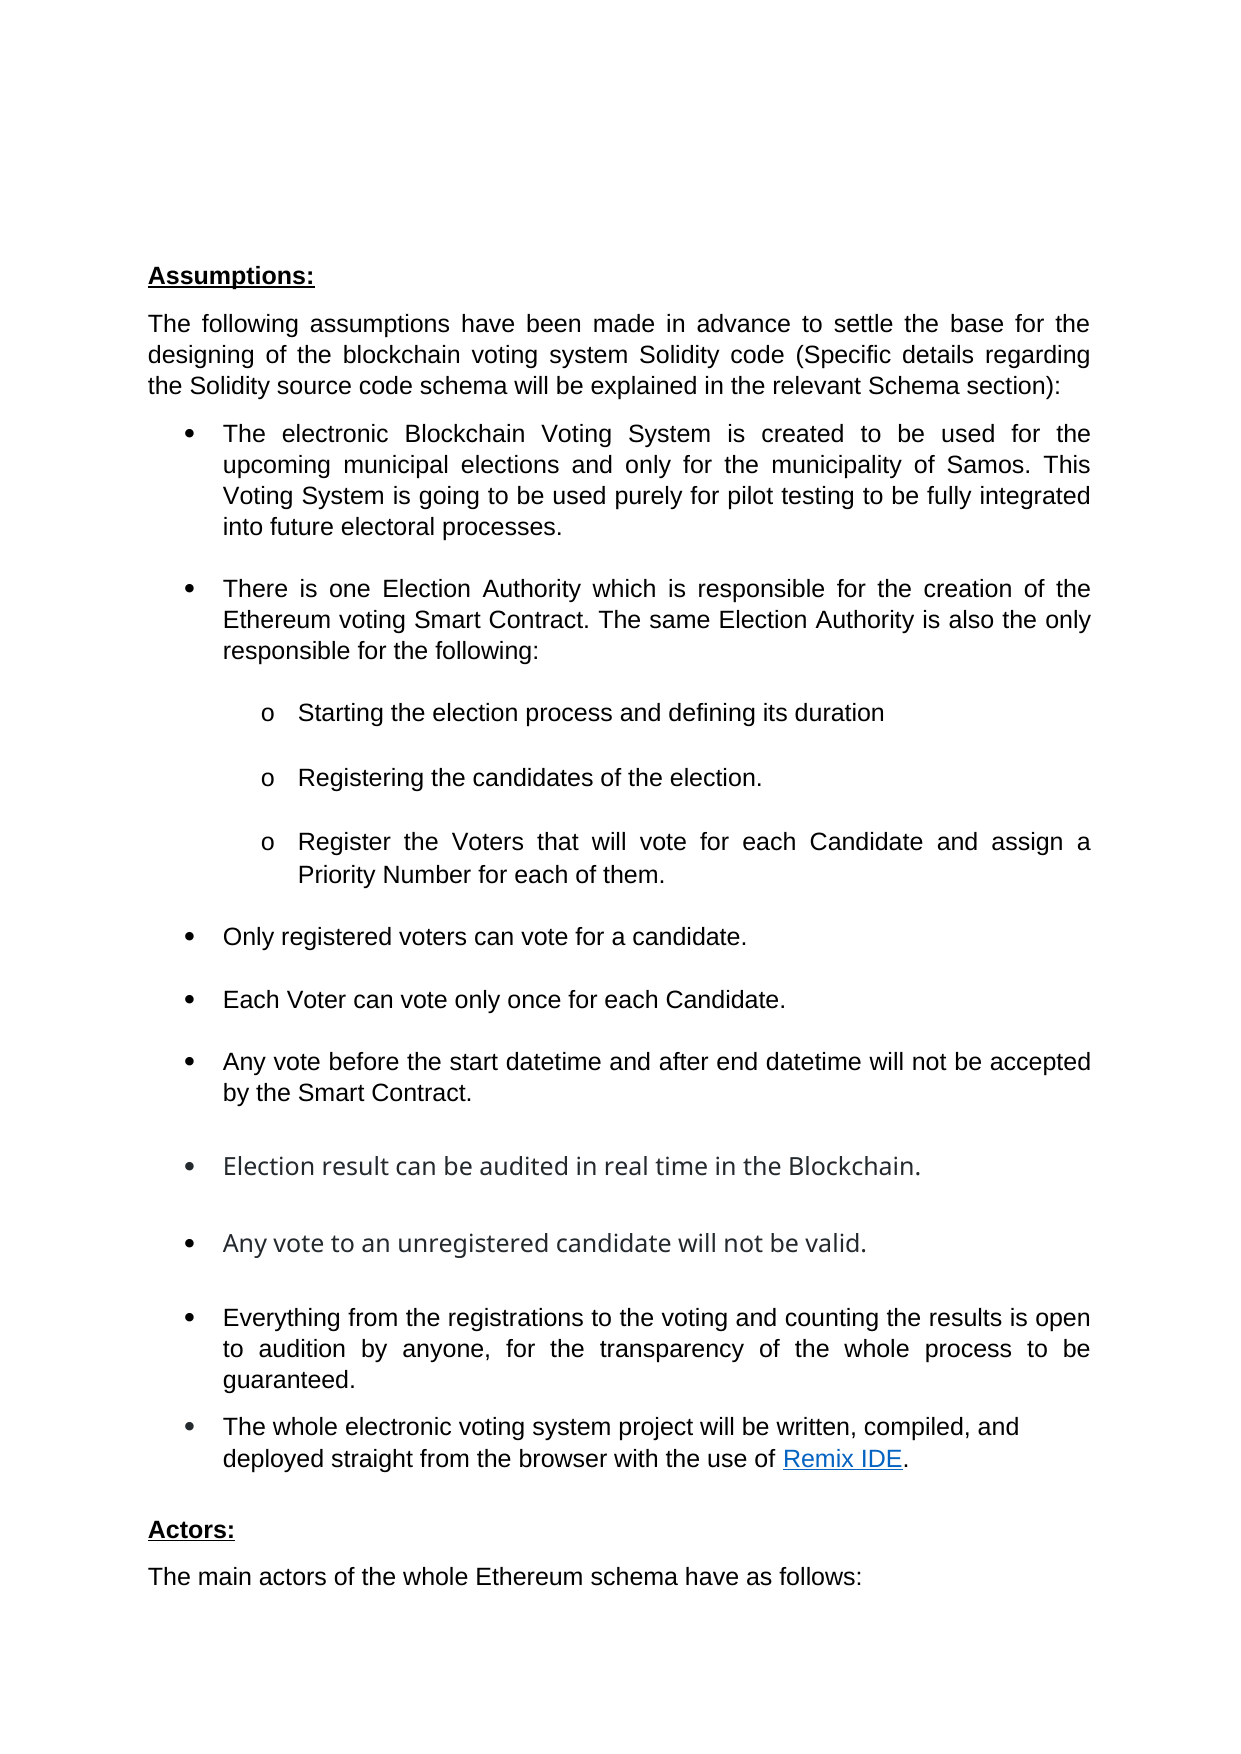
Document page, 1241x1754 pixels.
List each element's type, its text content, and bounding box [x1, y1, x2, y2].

text The following assumptions have been made in advance to settle the base for the designing of the blockchain voting system Solidity code (Specific details regarding the Solidity source code schema will be explained in the relevant Schema section): [148, 309, 1092, 400]
list Only registered voters can vote for a candidate. [185, 922, 1092, 951]
list Each Voter can vote only once for each Candidate. [185, 984, 1092, 1013]
list There is one Election Authority which is responsible for the creation of the Ethereum voting Smart Contract. The same Election Authority is also the only responsible for the following: [185, 574, 1092, 665]
list Registering the candidates of the election. [260, 763, 1092, 794]
list The electronic Blockchain Voting System is created to be used for the upcoming municipal elections and only for the municipality of Samos. This Voting System is going to be used purely for pilot testing to be fully integrated into future electoral processes. [185, 419, 1092, 541]
list Any vote to an unregistered candidate will not be valid. [185, 1226, 1092, 1260]
text The main actors of the whole Ethereum schema have as follows: [148, 1562, 1092, 1591]
list Election result can be audited in real time in the Blockchain. [185, 1149, 1092, 1183]
list Everything from the registrations to the voting and counting the results is open to audition by anyone, for the transparency of the whole process to be guaranteed. [185, 1302, 1092, 1393]
list Starting the election process and defining its duration [260, 698, 1092, 729]
text Actors: [148, 1514, 1092, 1543]
list Register the Voters that will vote for each Candidate and assign a Priority Number for each of them. [260, 827, 1092, 889]
text Assumptions: [148, 261, 1092, 290]
list Any vote before the start datetime and after end datetime will not be accepted by the Smart Contract. [185, 1047, 1092, 1107]
list The whole electronic voting system project will be written, compiled, and deployed straight from the browser with the use of Remix IDE. [185, 1412, 1092, 1472]
